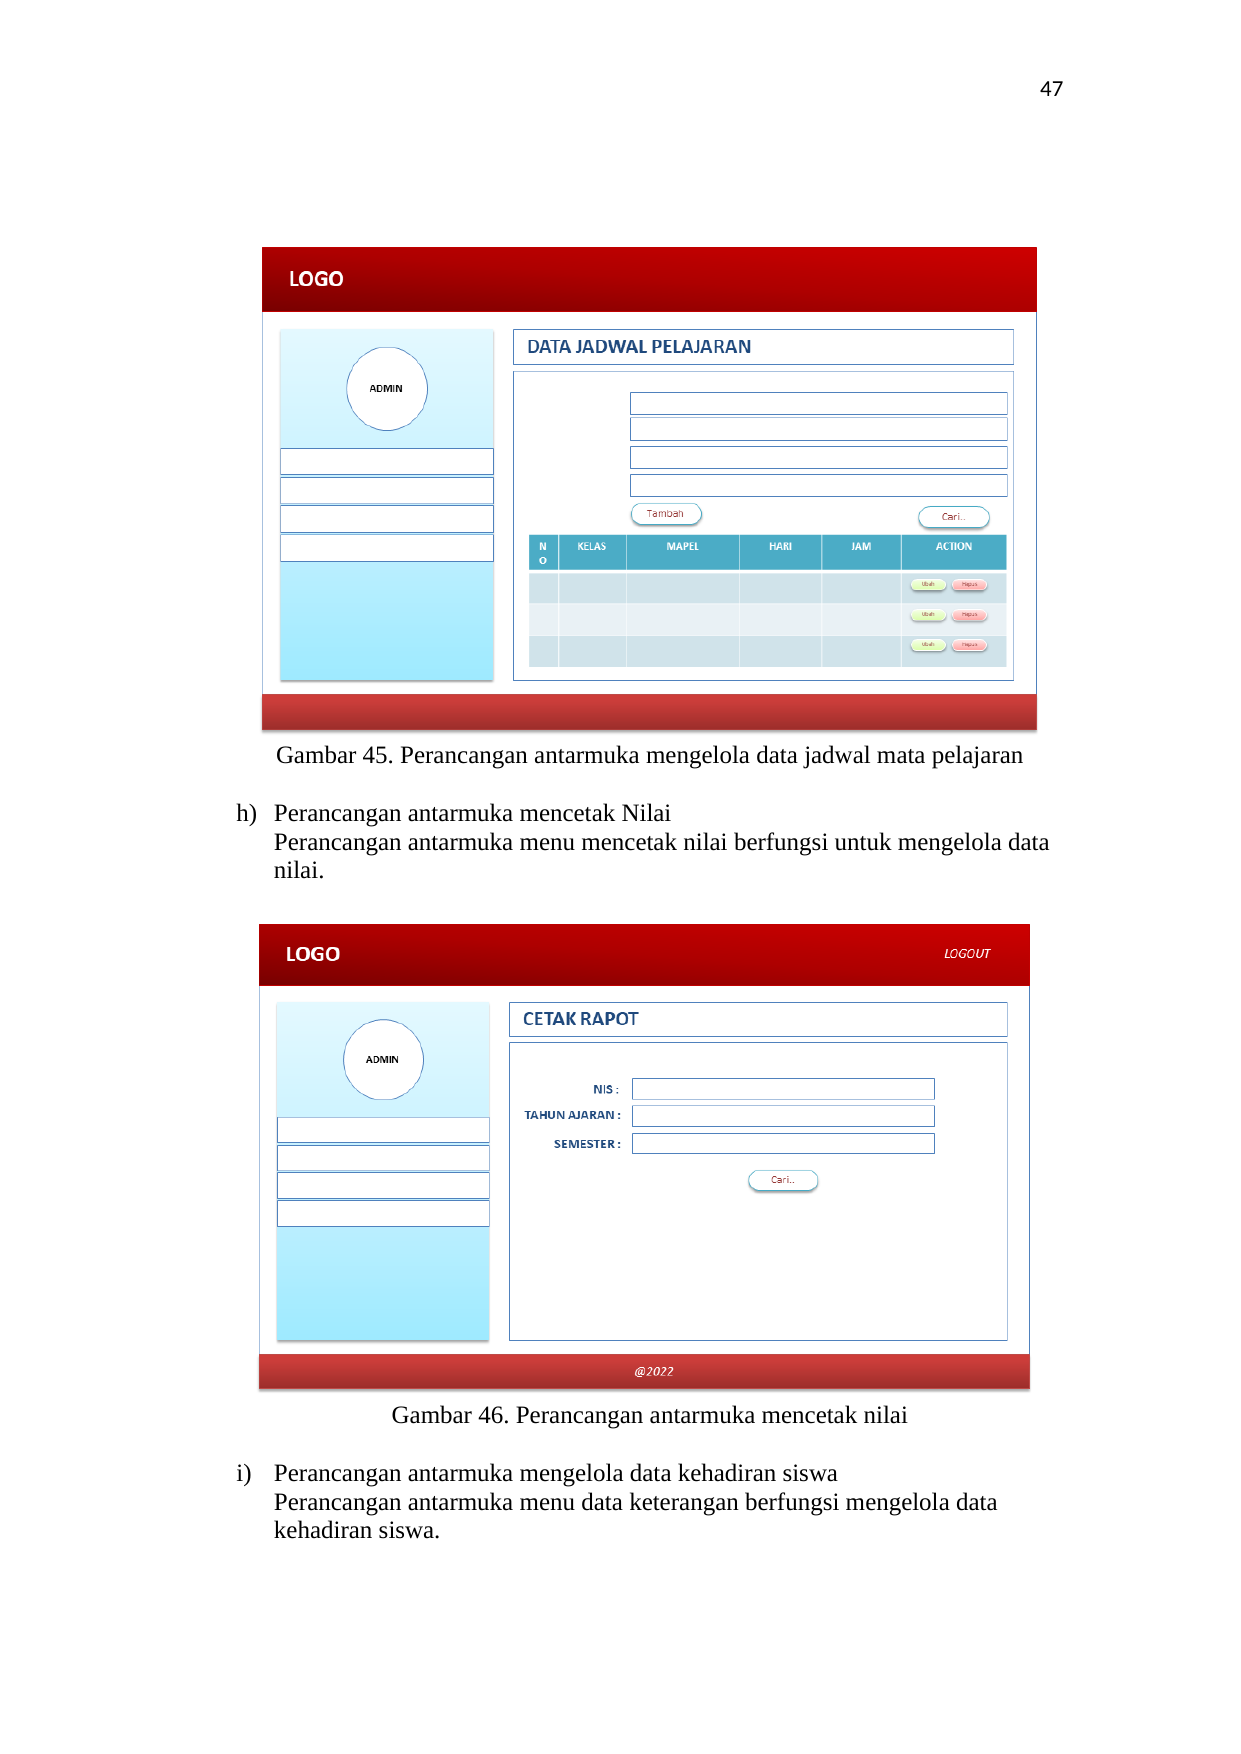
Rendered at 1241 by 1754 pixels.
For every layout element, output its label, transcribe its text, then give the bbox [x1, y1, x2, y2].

picture [239, 236, 1061, 741]
text Gambar 46. Perancangan antarmuka mencetak nilai [236, 1400, 1063, 1429]
list Perancangan antarmuka menu mencetak nilai berfungsi untuk mengelola data nilai. [274, 827, 1063, 884]
list Perancangan antarmuka mencetak Nilai [236, 798, 1063, 827]
list Perancangan antarmuka mengelola data kehadiran siswa [236, 1458, 1063, 1487]
list Perancangan antarmuka menu data keterangan berfungsi mengelola data kehadiran siswa. [274, 1487, 1063, 1544]
picture [236, 912, 1054, 1401]
